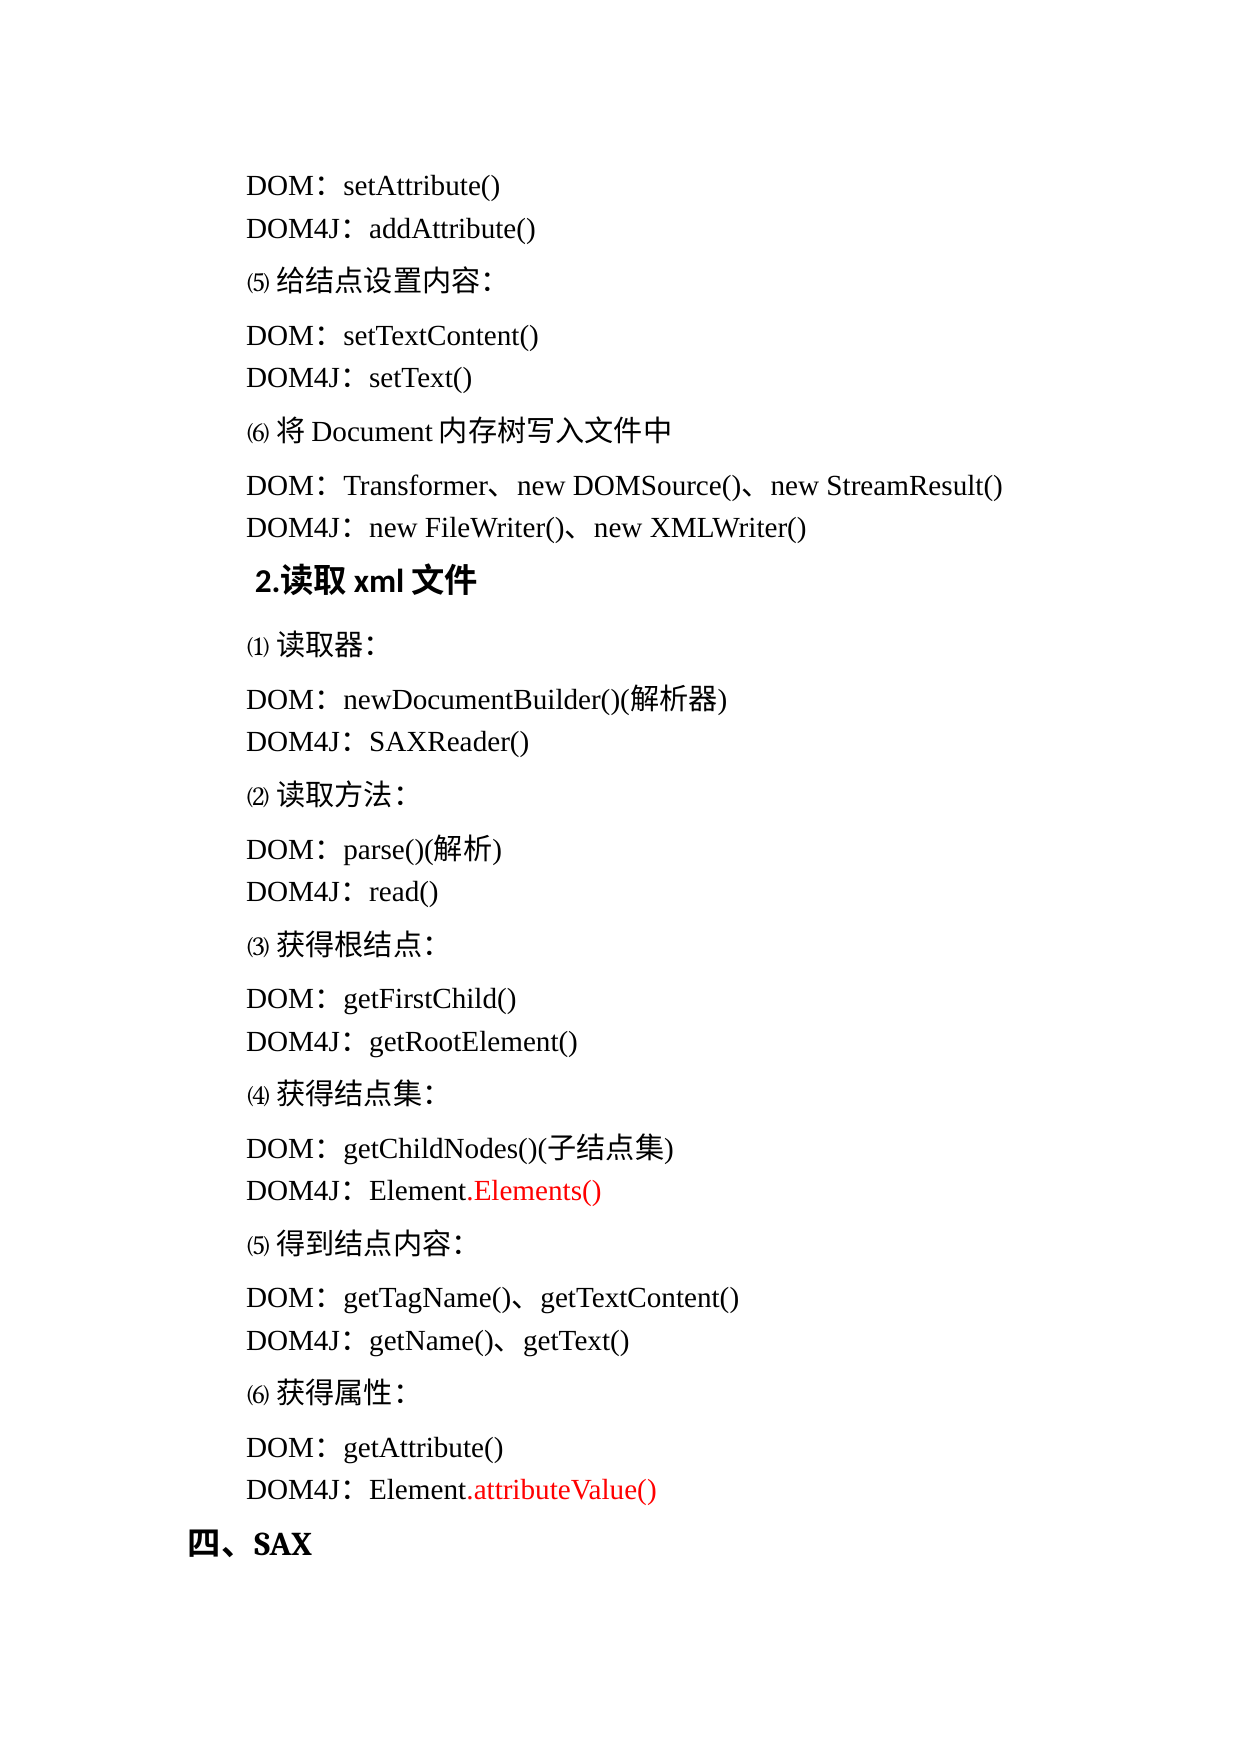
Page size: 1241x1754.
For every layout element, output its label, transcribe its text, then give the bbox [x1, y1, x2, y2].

text ⑹将Document内存树写入文件中 [187, 396, 1053, 461]
text DOM4J：addAttribute() [187, 204, 1053, 247]
text DOM：getFirstChild() [187, 975, 1053, 1017]
text DOM：getAttribute() [187, 1424, 1053, 1466]
text DOM：setAttribute() [187, 162, 1053, 204]
text DOM4J：SAXReader() [187, 718, 1053, 760]
subtitle 四、SAX [187, 1508, 1053, 1573]
text DOM4J：setText() [187, 354, 1053, 396]
text ⑸得到结点内容： [187, 1209, 1053, 1274]
text ⑷获得结点集： [187, 1059, 1053, 1124]
text DOM：setTextContent() [187, 312, 1053, 354]
text ⑴读取器： [187, 611, 1053, 676]
text DOM：getChildNodes()(子结点集) [187, 1124, 1053, 1167]
text DOM：parse()(解析) [187, 825, 1053, 868]
subtitle 2.读取xml文件 [187, 546, 1053, 611]
text ⑹获得属性： [187, 1359, 1053, 1424]
text DOM：Transformer、new DOMSource()、new StreamResult() [187, 461, 1053, 503]
text DOM：getTagName()、getTextContent() [187, 1274, 1053, 1316]
text DOM4J：read() [187, 868, 1053, 910]
text DOM4J：getName()、getText() [187, 1316, 1053, 1359]
text ⑸给结点设置内容： [187, 247, 1053, 312]
text ⑶获得根结点： [187, 910, 1053, 975]
text DOM4J：Element.Elements() [187, 1167, 1053, 1209]
text DOM4J：new FileWriter()、new XMLWriter() [187, 503, 1053, 546]
text DOM4J：getRootElement() [187, 1017, 1053, 1059]
text ⑵读取方法： [187, 760, 1053, 825]
text DOM：newDocumentBuilder()(解析器) [187, 676, 1053, 718]
text DOM4J：Element.attributeValue() [187, 1466, 1053, 1508]
